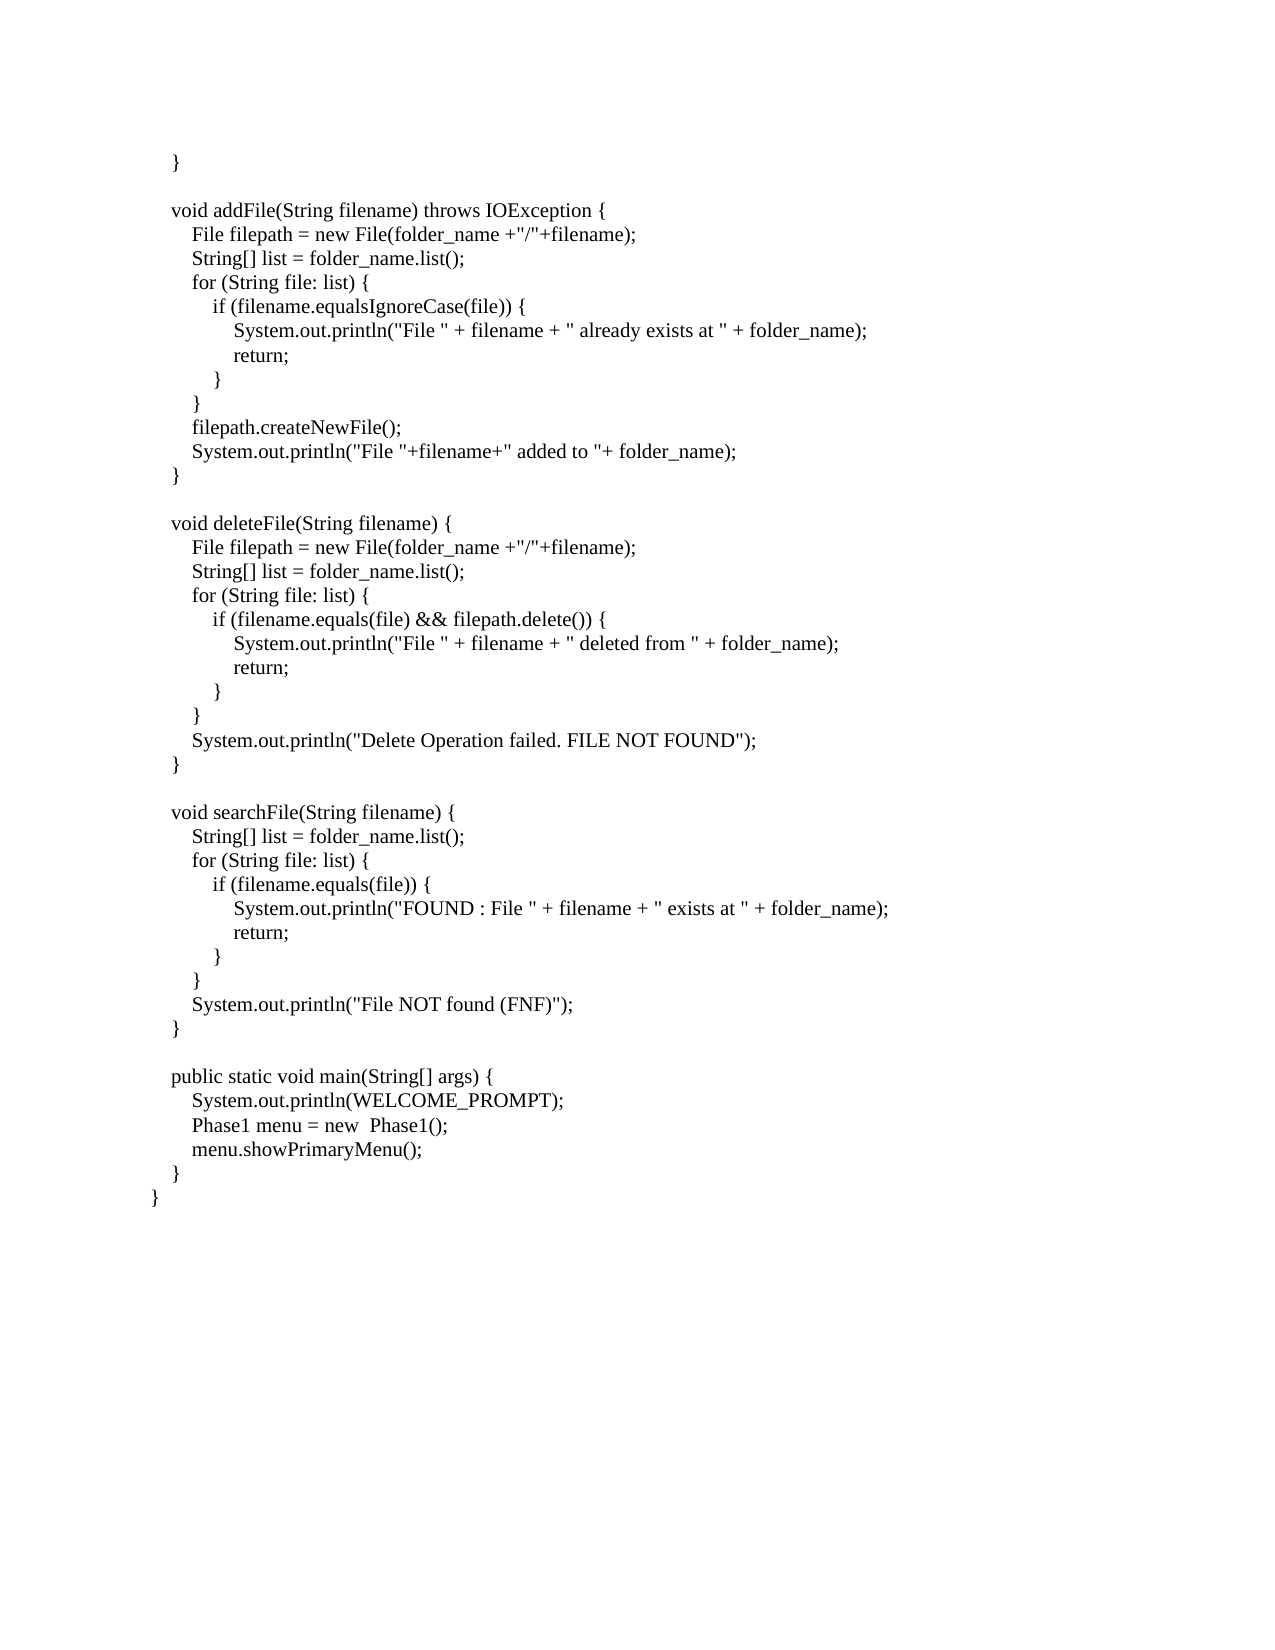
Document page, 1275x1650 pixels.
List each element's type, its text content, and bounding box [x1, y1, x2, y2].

text Phase1 menu = new Phase1(); [150, 1112, 1125, 1137]
text System.out.println("Delete Operation failed. FILE NOT FOUND"); [150, 727, 1125, 752]
text System.out.println("File " + filename + " deleted from " + folder_name); [150, 631, 1125, 655]
text String[] list = folder_name.list(); [150, 824, 1125, 848]
text void searchFile(String filename) { [150, 800, 1125, 824]
text } [150, 944, 1125, 968]
text } [150, 703, 1125, 727]
text } [150, 1161, 1125, 1185]
text return; [150, 920, 1125, 944]
text String[] list = folder_name.list(); [150, 559, 1125, 583]
text if (filename.equalsIgnoreCase(file)) { [150, 294, 1125, 318]
text System.out.println("File NOT found (FNF)"); [150, 992, 1125, 1016]
text System.out.println(WELCOME_PROMPT); [150, 1088, 1125, 1112]
text File filepath = new File(folder_name +"/"+filename); [150, 222, 1125, 246]
text } [150, 1185, 1125, 1209]
text System.out.println("FOUND : File " + filename + " exists at " + folder_name); [150, 896, 1125, 920]
text } [150, 1016, 1125, 1040]
text } [150, 391, 1125, 415]
text } [150, 463, 1125, 487]
text String[] list = folder_name.list(); [150, 246, 1125, 270]
text menu.showPrimaryMenu(); [150, 1137, 1125, 1161]
text System.out.println("File " + filename + " already exists at " + folder_name); [150, 318, 1125, 342]
text if (filename.equals(file) && filepath.delete()) { [150, 607, 1125, 631]
text return; [150, 655, 1125, 679]
text System.out.println("File "+filename+" added to "+ folder_name); [150, 439, 1125, 463]
text } [150, 752, 1125, 776]
text public static void main(String[] args) { [150, 1064, 1125, 1088]
text } [150, 679, 1125, 703]
text } [150, 367, 1125, 391]
text } [150, 968, 1125, 992]
text for (String file: list) { [150, 270, 1125, 294]
text for (String file: list) { [150, 848, 1125, 872]
text if (filename.equals(file)) { [150, 872, 1125, 896]
text } [150, 150, 1125, 174]
text void deleteFile(String filename) { [150, 511, 1125, 535]
text for (String file: list) { [150, 583, 1125, 607]
text void addFile(String filename) throws IOException { [150, 198, 1125, 222]
text return; [150, 342, 1125, 367]
text filepath.createNewFile(); [150, 415, 1125, 439]
text File filepath = new File(folder_name +"/"+filename); [150, 535, 1125, 559]
